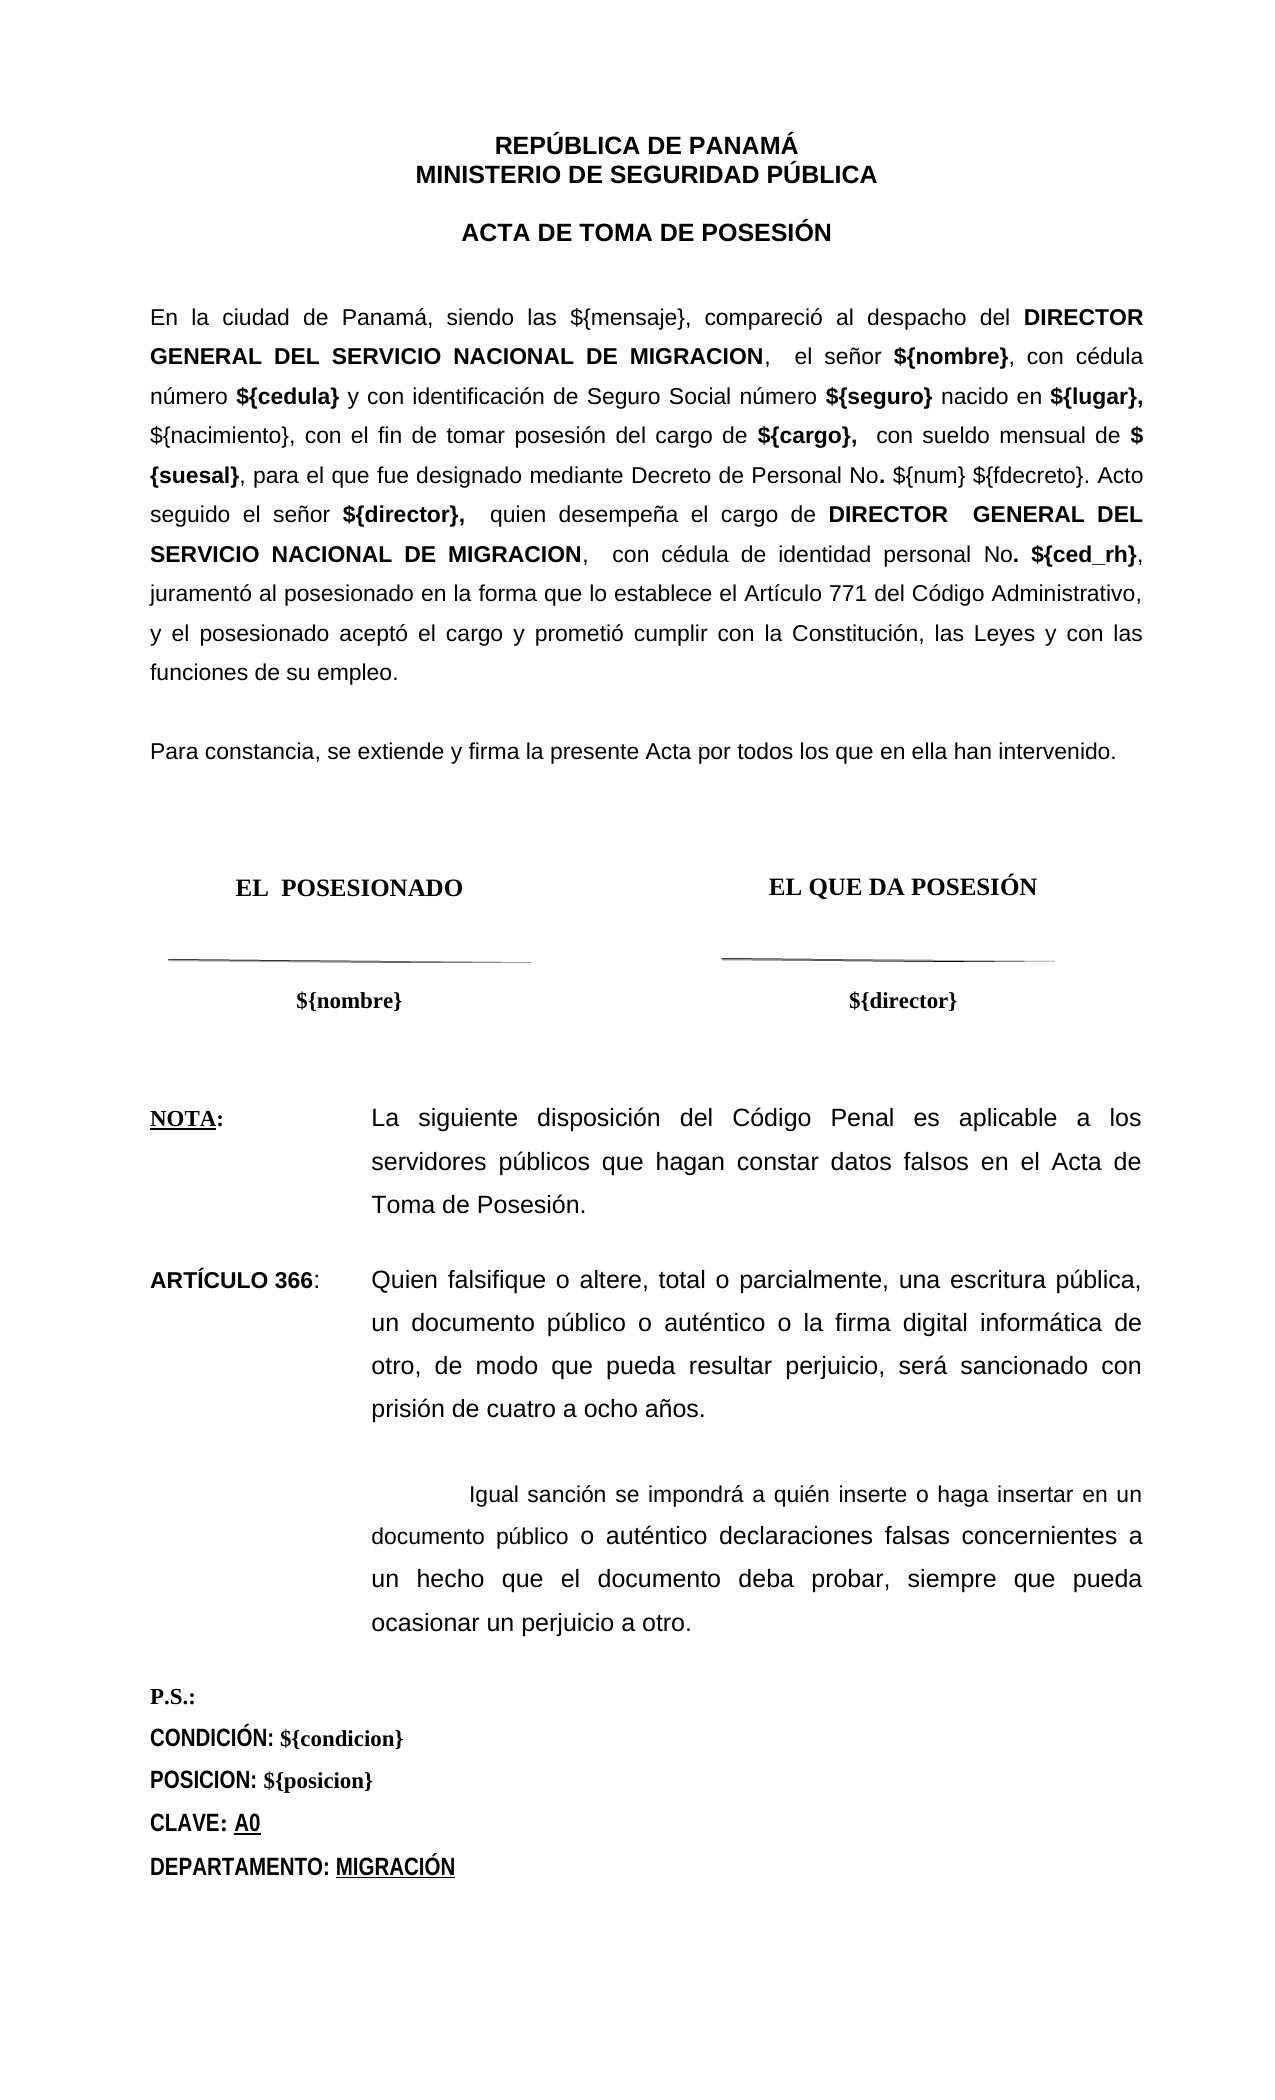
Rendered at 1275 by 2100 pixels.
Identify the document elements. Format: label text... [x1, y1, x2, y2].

text NOTA: La siguiente disposición del Código Penal es aplicable a los servidores públicos que hagan constar datos falsos en el Acta de Toma de Posesión. [150, 1103, 1143, 1218]
text ARTÍCULO 366: Quien falsifique o altere, total o parcialmente, una escritura pública, un documento público o auténtico o la firma digital informática de otro, de modo que pueda resultar perjuicio, será sancionado con prisión de cuatro a ocho años. [150, 1265, 1143, 1423]
text CONDICIÓN: ${condicion} [150, 1722, 1143, 1751]
text Para constancia, se extiende y firma la presente Acta por todos los que en ella han intervenido. [150, 738, 1143, 764]
title REPÚBLICA DE PANAMÁ [150, 131, 1143, 160]
text CLAVE: A0 [150, 1808, 1143, 1837]
text POSICION: ${posicion} [150, 1765, 1143, 1794]
subtitle ACTA DE TOMA DE POSESIÓN [150, 218, 1143, 246]
text En la ciudad de Panamá, siendo las ${mensaje}, compareció al despacho del DIRECTOR GENERAL DEL SERVICIO NACIONAL DE MIGRACION, el señor ${nombre}, con cédula número ${cedula} y con identificación de Seguro Social número ${seguro} nacido en ${lugar}, ${nacimiento}, con el fin de tomar posesión del cargo de ${cargo}, con sueldo mensual de ${suesal}, para el que fue designado mediante Decreto de Personal No. ${num} ${fdecreto}. Acto seguido el señor ${director}, quien desempeña el cargo de DIRECTOR GENERAL DEL SERVICIO NACIONAL DE MIGRACION, con cédula de identidad personal No. ${ced_rh}, juramentó al posesionado en la forma que lo establece el Artículo 771 del Código Administrativo, y el posesionado aceptó el cargo y prometió cumplir con la Constitución, las Leyes y con las funciones de su empleo. [150, 304, 1143, 686]
text Igual sanción se impondrá a quién inserte o haga insertar en un documento público o auténtico declaraciones falsas concernientes a un hecho que el documento deba probar, siempre que pueda ocasionar un perjuicio a otro. [150, 1481, 1143, 1636]
text P.S.: [150, 1683, 1143, 1709]
text DEPARTAMENTO: MIGRACIÓN [150, 1852, 1143, 1880]
subtitle MINISTERIO DE SEGURIDAD PÚBLICA [150, 160, 1143, 189]
